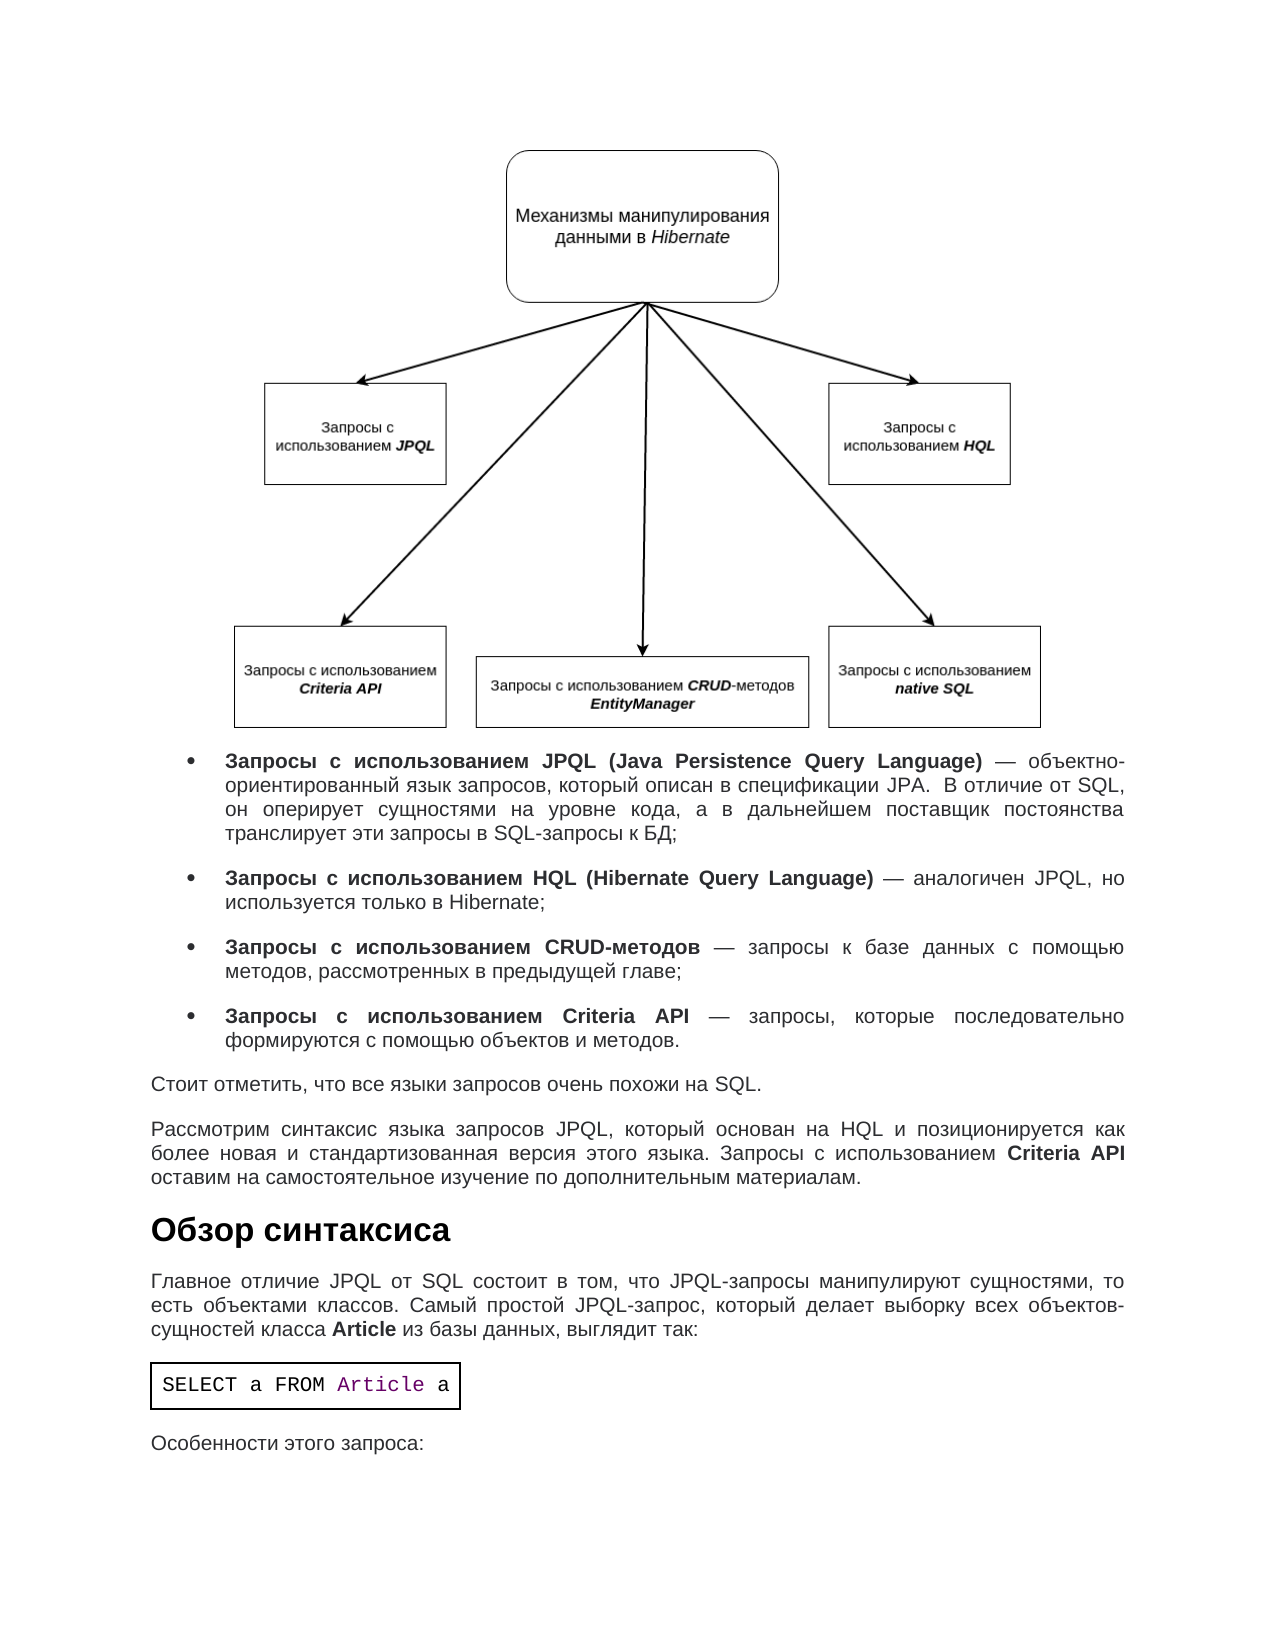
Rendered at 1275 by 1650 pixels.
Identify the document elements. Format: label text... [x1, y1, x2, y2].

text Стоит отметить, что все языки запросов очень похожи на SQL. [151, 1072, 1125, 1096]
picture [233, 150, 1042, 729]
list Запросы с использованием CRUD-методов — запросы к базе данных с помощью методов, рассмотренных в предыдущей главе; [187, 934, 1125, 983]
list Запросы с использованием HQL (Hibernate Query Language) — аналогичен JPQL, но используется только в Hibernate; [187, 866, 1125, 914]
text Рассмотрим синтаксис языка запросов JPQL, который основан на HQL и позиционируется как более новая и стандартизованная версия этого языка. Запросы с использованием Criteria API оставим на самостоятельное изучение по дополнительным материалам. [151, 1117, 1125, 1189]
text Особенности этого запроса: [151, 1431, 1125, 1455]
table_header SELECT a FROM Article a [152, 1364, 459, 1408]
list Запросы с использованием Criteria API — запросы, которые последовательно формируются с помощью объектов и методов. [187, 1003, 1125, 1051]
list Запросы с использованием JPQL (Java Persistence Query Language) — объектно-ориентированный язык запросов, который описан в спецификации JPA. В отличие от SQL, он оперирует сущностями на уровне кода, а в дальнейшем поставщик постоянства транслирует эти запросы в SQL-запросы к БД; [187, 749, 1125, 845]
text Обзор синтаксиса [151, 1210, 1125, 1248]
text Главное отличие JPQL от SQL состоит в том, что JPQL-запросы манипулируют сущностями, то есть объектами классов. Самый простой JPQL-запрос, который делает выборку всех объектов-сущностей класса Article из базы данных, выглядит так: [151, 1269, 1125, 1341]
